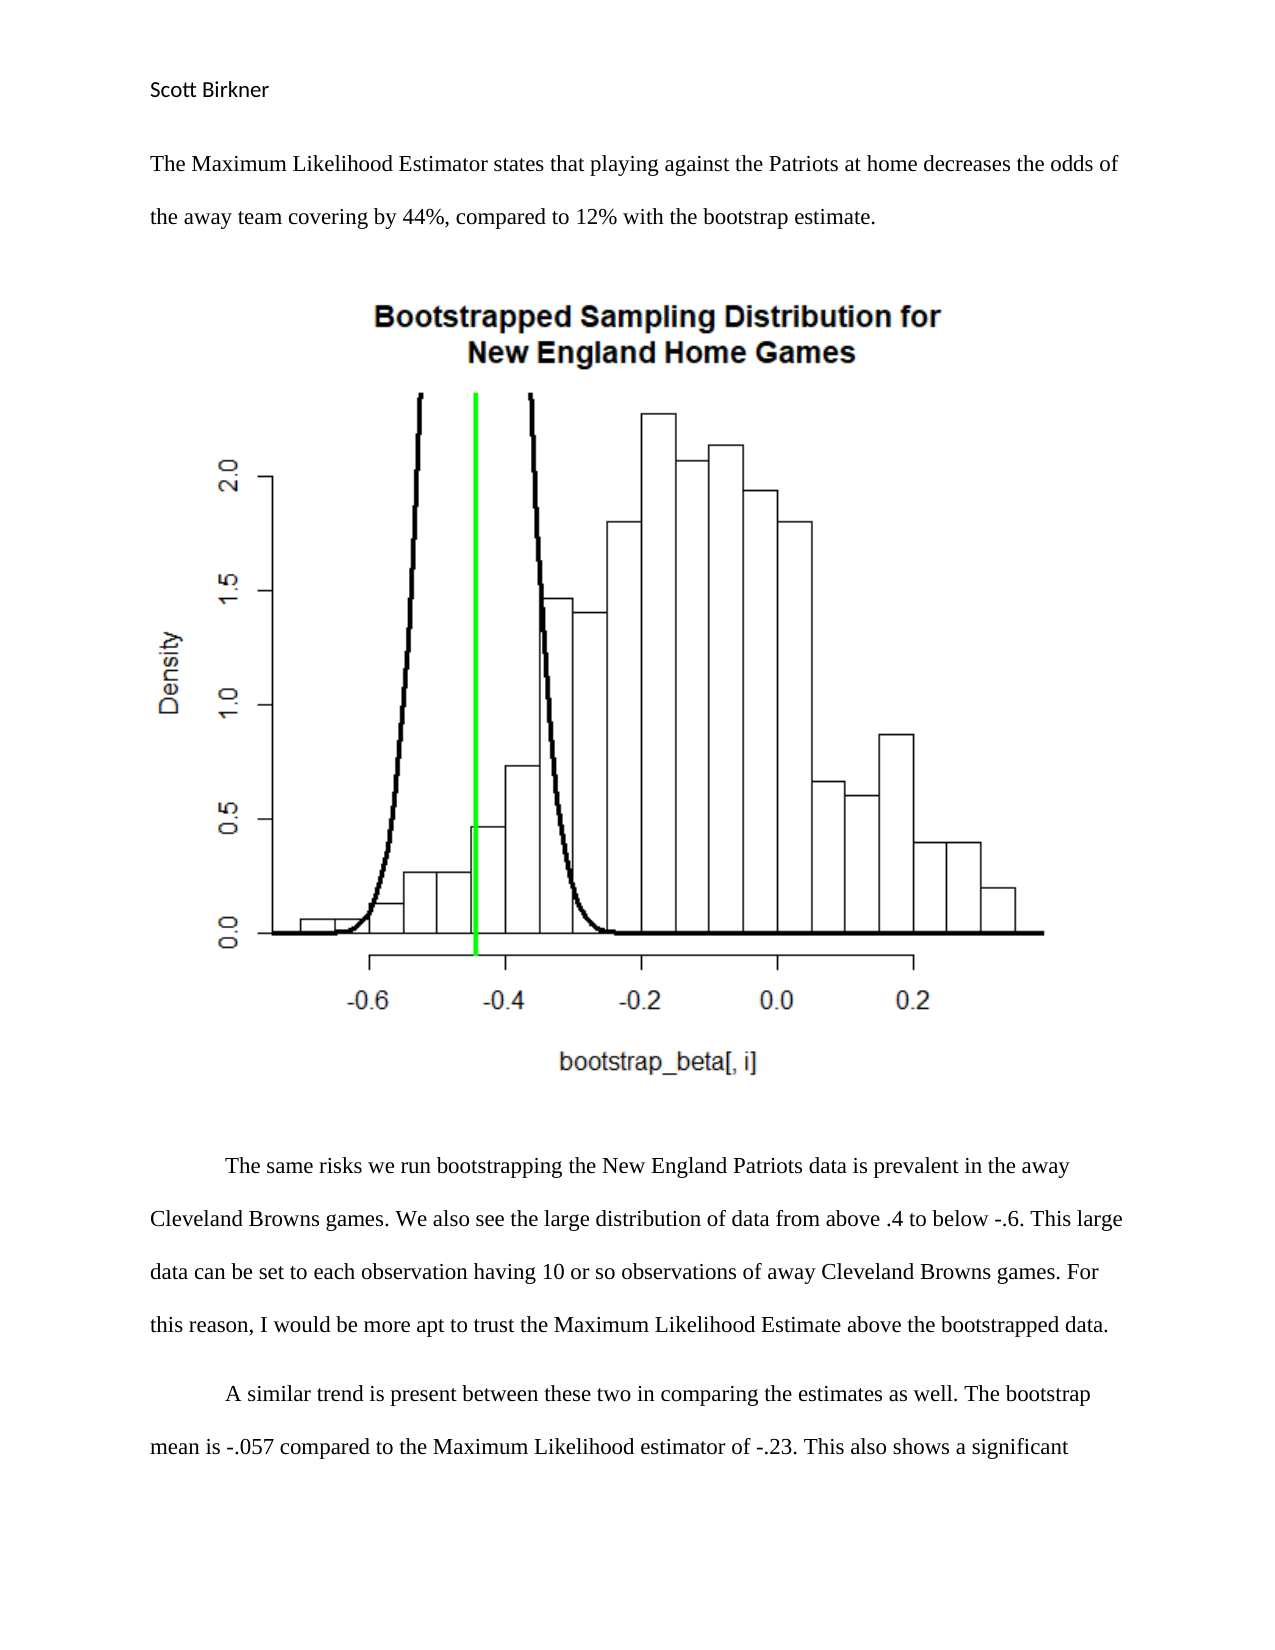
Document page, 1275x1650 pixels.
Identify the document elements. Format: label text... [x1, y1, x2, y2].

picture [150, 272, 1107, 1108]
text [150, 1380, 1125, 1459]
text The same risks we run bootstrapping the New England Patriots data is prevalent in the away Cleveland Browns games. We also see the large distribution of data from above .4 to below -.6. This large data can be set to each observation having 10 or so observations of away Cleveland Browns games. For this reason, I would be more apt to trust the Maximum Likelihood Estimate above the bootstrapped data. [150, 1153, 1125, 1337]
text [150, 150, 1125, 229]
